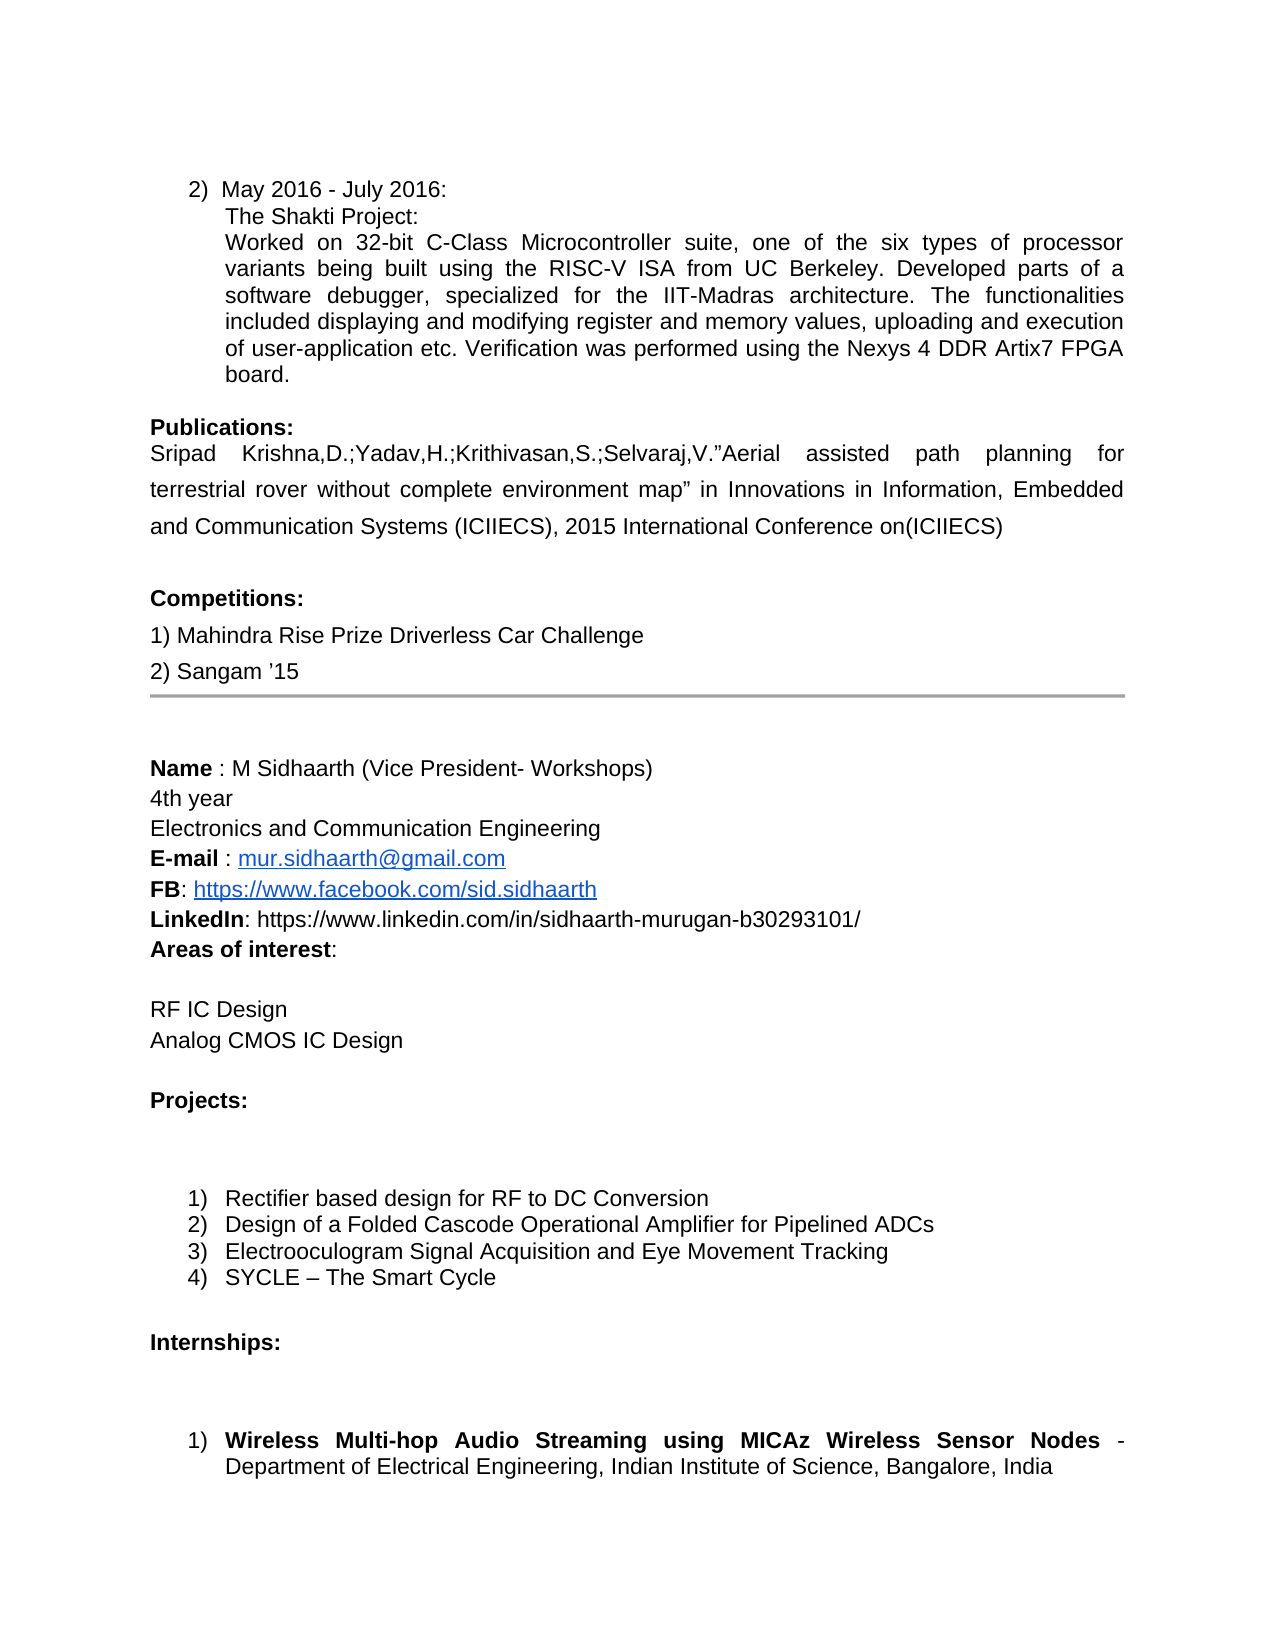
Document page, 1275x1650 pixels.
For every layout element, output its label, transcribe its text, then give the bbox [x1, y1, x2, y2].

subtitle Wireless Multi-hop Audio Streaming using MICAz Wireless Sensor Nodes - Department of Electrical Engineering, Indian Institute of Science, Bangalore, India [187, 1427, 1125, 1479]
text Name : M Sidhaarth (Vice President- Workshops) [150, 755, 1125, 781]
text RF IC Design [150, 996, 1125, 1023]
text FB: https://www.facebook.com/sid.sidhaarth [150, 876, 1125, 902]
text 1) Mahindra Rise Prize Driverless Car Challenge [150, 622, 1125, 648]
text 4th year [150, 785, 1125, 811]
text LinkedIn: https://www.linkedin.com/in/sidhaarth-murugan-b30293101/ [150, 906, 1125, 932]
text Sripad Krishna,D.;Yadav,H.;Krithivasan,S.;Selvaraj,V.”Aerial assisted path planning for terrestrial rover without complete environment map” in Innovations in Information, Embedded and Communication Systems (ICIIECS), 2015 International Conference on(ICIIECS) [150, 440, 1125, 539]
text 2) May 2016 - July 2016: [150, 176, 1125, 203]
text Projects: [150, 1087, 1125, 1113]
text Electronics and Communication Engineering [150, 815, 1125, 842]
text Analog CMOS IC Design [150, 1027, 1125, 1053]
subtitle SYCLE – The Smart Cycle [187, 1264, 1125, 1290]
text 2) Sangam ’15 [150, 658, 1125, 684]
text Publications: [150, 413, 1125, 440]
text Competitions: [150, 585, 1125, 612]
text Internships: [150, 1329, 1125, 1355]
text E-mail : mur.sidhaarth@gmail.com [150, 845, 1125, 872]
subtitle Design of a Folded Cascode Operational Amplifier for Pipelined ADCs [187, 1211, 1125, 1238]
text Areas of interest: [150, 936, 1125, 962]
subtitle Electrooculogram Signal Acquisition and Eye Movement Tracking [187, 1238, 1125, 1264]
text Worked on 32-bit C-Class Microcontroller suite, one of the six types of processor variants being built using the RISC-V ISA from UC Berkeley. Developed parts of a software debugger, specialized for the IIT-Madras architecture. The functionalities included displaying and modifying register and memory values, uploading and execution of user-application etc. Verification was performed using the Nexys 4 DDR Artix7 FPGA board. [225, 229, 1125, 387]
subtitle Rectifier based design for RF to DC Conversion [187, 1185, 1125, 1211]
text The Shakti Project: [150, 203, 1125, 229]
